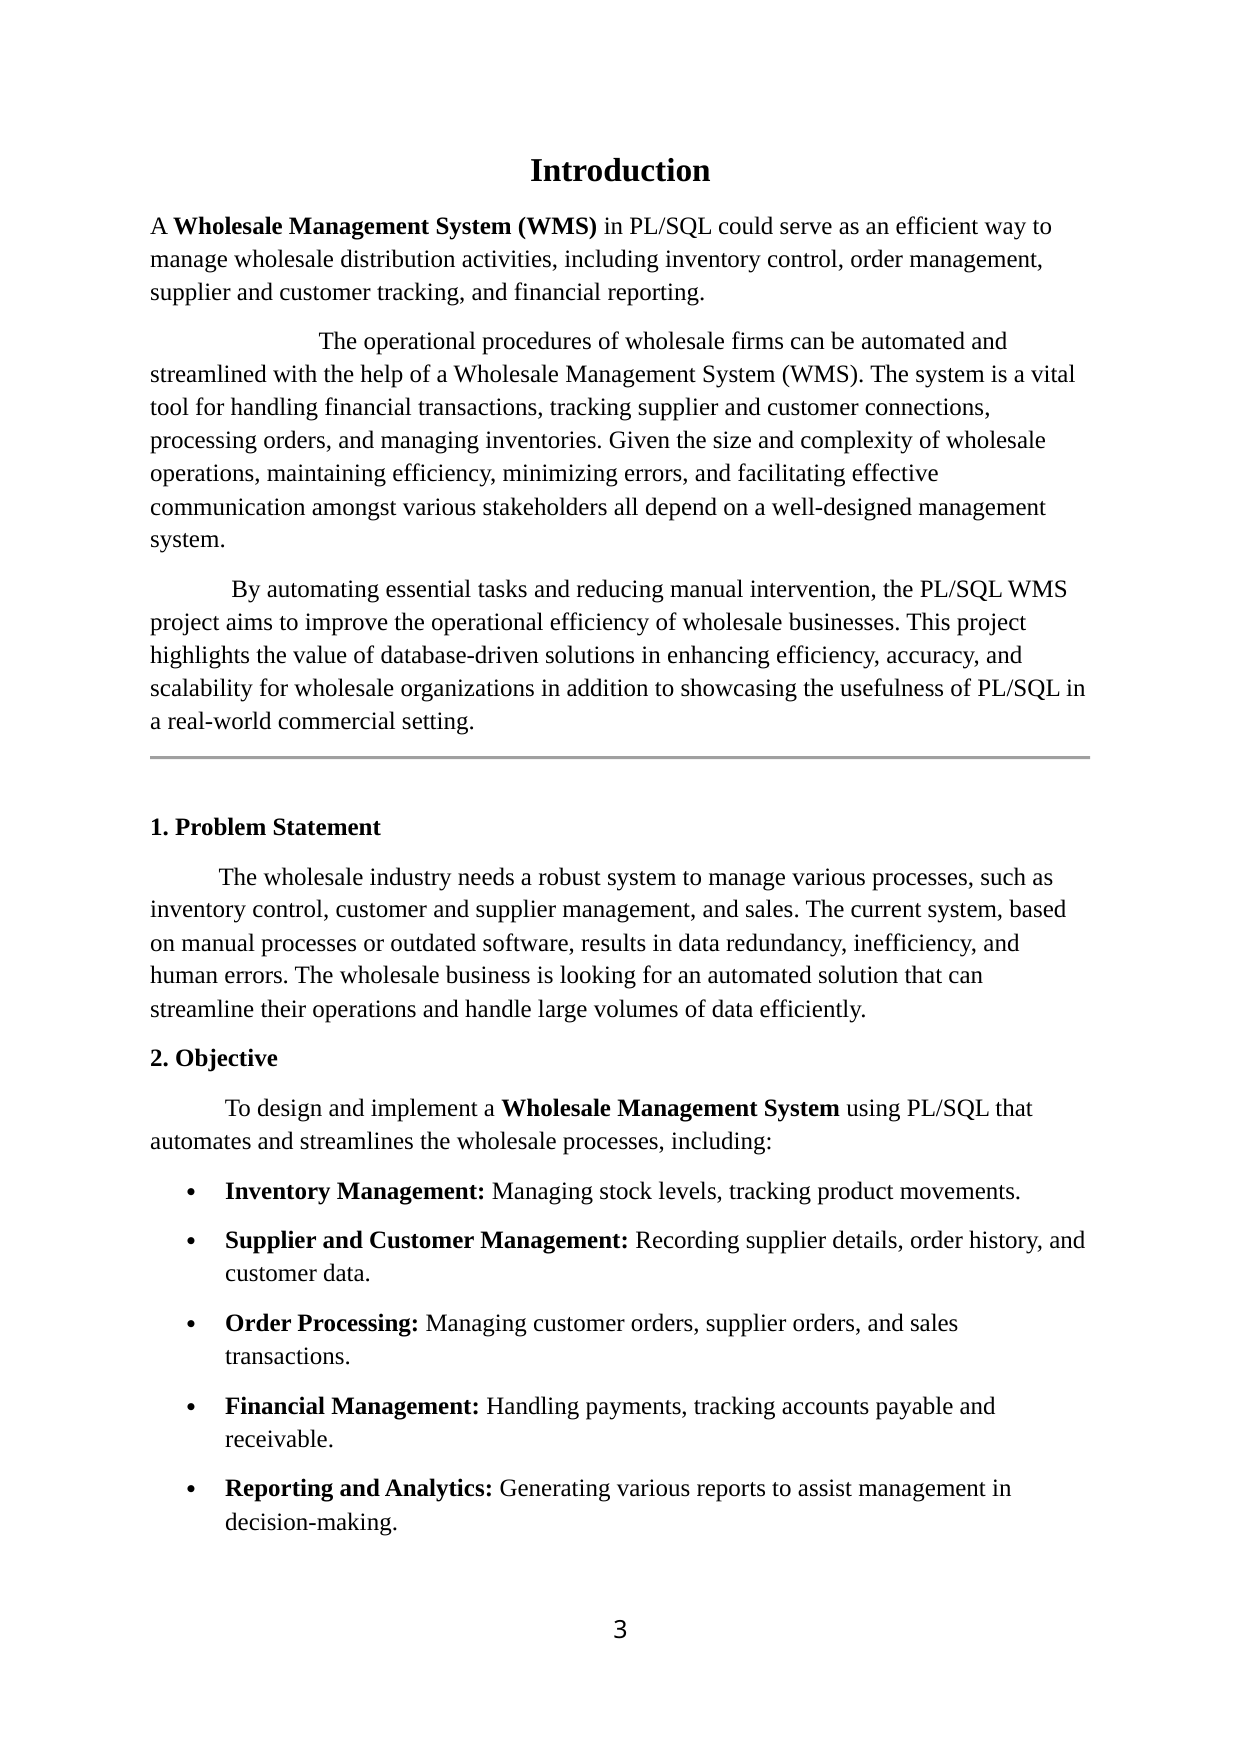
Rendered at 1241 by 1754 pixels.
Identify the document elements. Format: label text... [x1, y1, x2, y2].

text By automating essential tasks and reducing manual intervention, the PL/SQL WMS project aims to improve the operational efficiency of wholesale businesses. This project highlights the value of database-driven solutions in enhancing efficiency, accuracy, and scalability for wholesale organizations in addition to showcasing the usefulness of PL/SQL in a real-world commercial setting. [150, 574, 1090, 735]
list Supplier and Customer Management: Recording supplier details, order history, and customer data. [187, 1225, 1090, 1287]
text To design and implement a Wholesale Management System using PL/SQL that automates and streamlines the wholesale processes, including: [150, 1093, 1090, 1155]
list Order Processing: Managing customer orders, supplier orders, and sales transactions. [187, 1308, 1090, 1370]
list Financial Management: Handling payments, tracking accounts payable and receivable. [187, 1391, 1090, 1453]
text The operational procedures of wholesale firms can be automated and streamlined with the help of a Wholesale Management System (WMS). The system is a vital tool for handling financial transactions, tracking supplier and customer connections, processing orders, and managing inventories. Given the size and complexity of wholesale operations, maintaining efficiency, minimizing errors, and facilitating effective communication amongst various stakeholders all depend on a well-designed management system. [150, 326, 1090, 553]
list Inventory Management: Managing stock levels, tracking product movements. [187, 1176, 1090, 1204]
text Introduction [150, 150, 1090, 188]
text 1. Problem Statement [150, 812, 1090, 841]
text The wholesale industry needs a robust system to manage various processes, such as inventory control, customer and supplier management, and sales. The current system, based on manual processes or outdated software, results in data redundancy, inefficiency, and human errors. The wholesale business is looking for an automated solution that can streamline their operations and handle large volumes of data efficiently. [150, 862, 1090, 1022]
list Reporting and Analytics: Generating various reports to assist management in decision-making. [187, 1473, 1090, 1535]
text A Wholesale Management System (WMS) in PL/SQL could serve as an efficient way to manage wholesale distribution activities, including inventory control, order management, supplier and customer tracking, and financial reporting. [150, 211, 1090, 306]
text 2. Objective [150, 1043, 1090, 1072]
